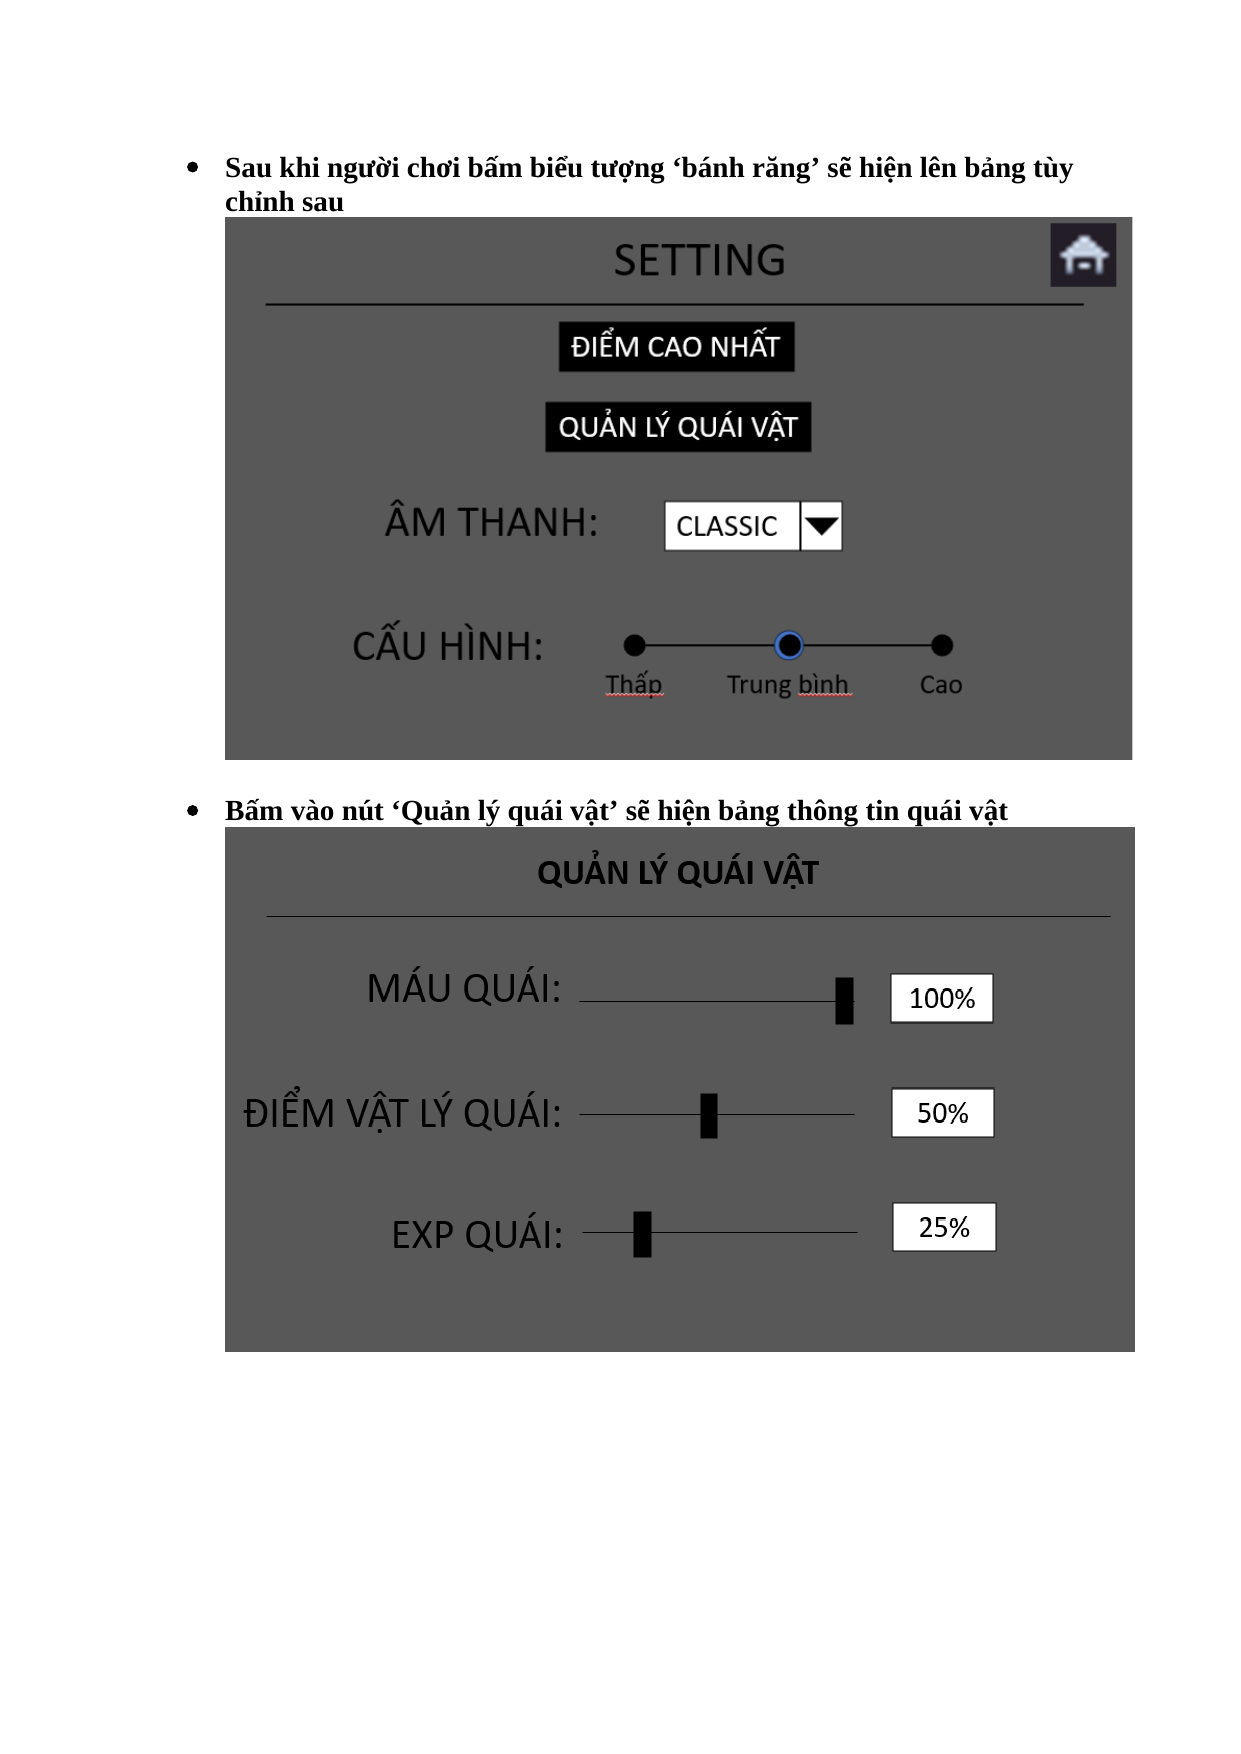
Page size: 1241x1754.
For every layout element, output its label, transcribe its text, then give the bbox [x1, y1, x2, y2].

list Bấm vào nút ‘Quản lý quái vật’ sẽ hiện bảng thông tin quái vật [187, 793, 1090, 827]
list Sau khi người chơi bấm biểu tượng ‘bánh răng’ sẽ hiện lên bảng tùy chỉnh sau [187, 150, 1090, 217]
picture [225, 827, 1136, 1352]
picture [225, 217, 1133, 760]
